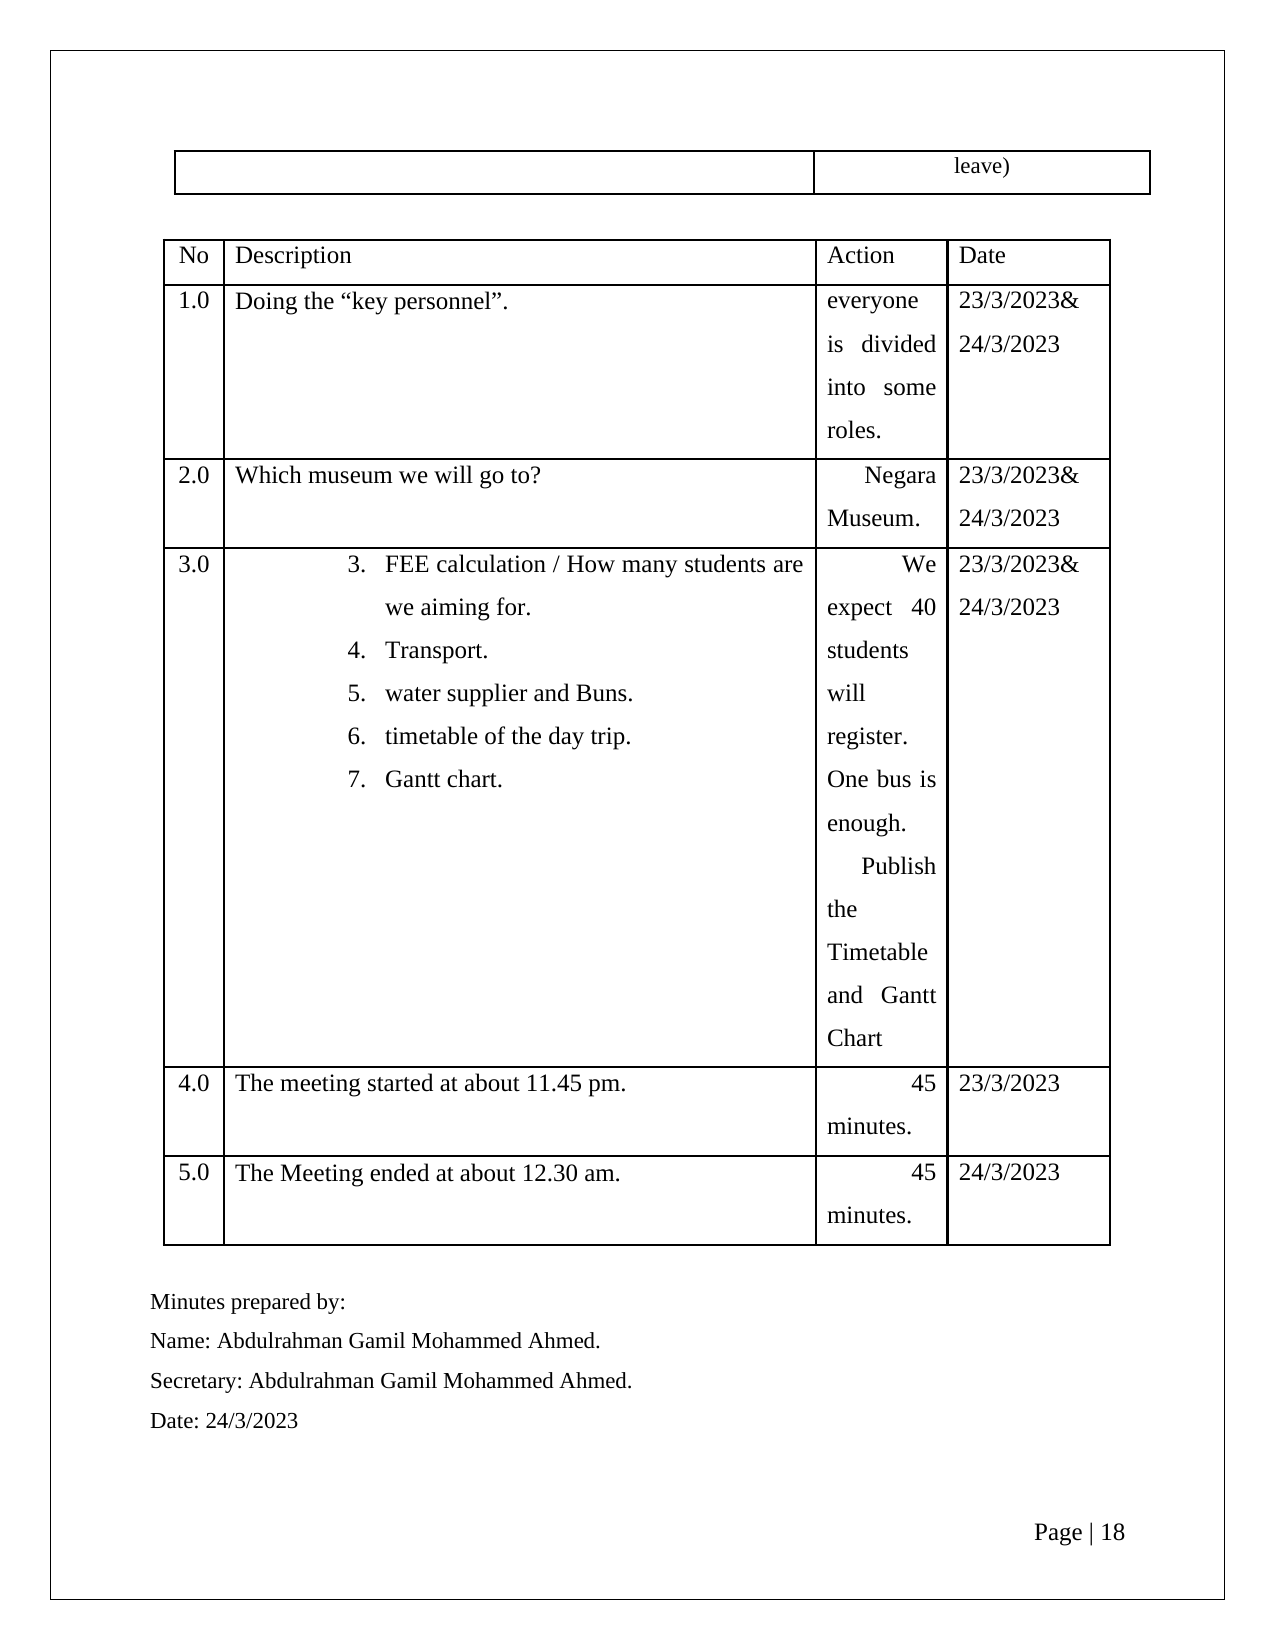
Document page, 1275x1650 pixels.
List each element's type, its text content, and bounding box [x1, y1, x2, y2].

table_cell everyone is divided into some roles. [817, 286, 946, 458]
table_cell 23/3/2023 [949, 1068, 1109, 1154]
text Date: 24/3/2023 [150, 1407, 1125, 1433]
table_cell 5.0 [165, 1157, 223, 1244]
table_cell 23/3/2023& 24/3/2023 [949, 460, 1109, 547]
table_cell The Meeting ended at about 12.30 am. [225, 1157, 815, 1244]
table_header Description [225, 241, 815, 283]
table_cell The meeting started at about 11.45 pm. [225, 1068, 815, 1154]
table_cell 23/3/2023& 24/3/2023 [949, 549, 1109, 1066]
table_cell 45 minutes. [817, 1068, 946, 1154]
table_cell We expect 40 students will register. One bus is enough. Publish the Timetable and Gantt Chart [817, 549, 946, 1066]
table_cell 23/3/2023& 24/3/2023 [949, 286, 1109, 458]
table_cell 4.0 [165, 1068, 223, 1154]
table_cell 1.0 [165, 286, 223, 458]
table_cell 2.0 [165, 460, 223, 547]
table_cell 45 minutes. [817, 1157, 946, 1244]
table_header Action [817, 241, 946, 283]
table_cell 24/3/2023 [949, 1157, 1109, 1244]
table_cell 3.0 [165, 549, 223, 1066]
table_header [176, 152, 813, 193]
text Secretary: Abdulrahman Gamil Mohammed Ahmed. [150, 1367, 1125, 1393]
text Name: Abdulrahman Gamil Mohammed Ahmed. [150, 1327, 1125, 1354]
table_cell Which museum we will go to? [225, 460, 815, 547]
table_header Date [949, 241, 1109, 283]
text Minutes prepared by: [150, 1288, 1125, 1314]
table_cell FEE calculation / How many students are we aiming for. Transport. water supplier and Buns. timetable of the day trip. Gantt chart. [225, 549, 815, 1066]
table_header No [165, 241, 223, 283]
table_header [815, 152, 1149, 193]
table_cell Doing the “key personnel”. [225, 286, 815, 458]
table_cell Negara Museum. [817, 460, 946, 547]
